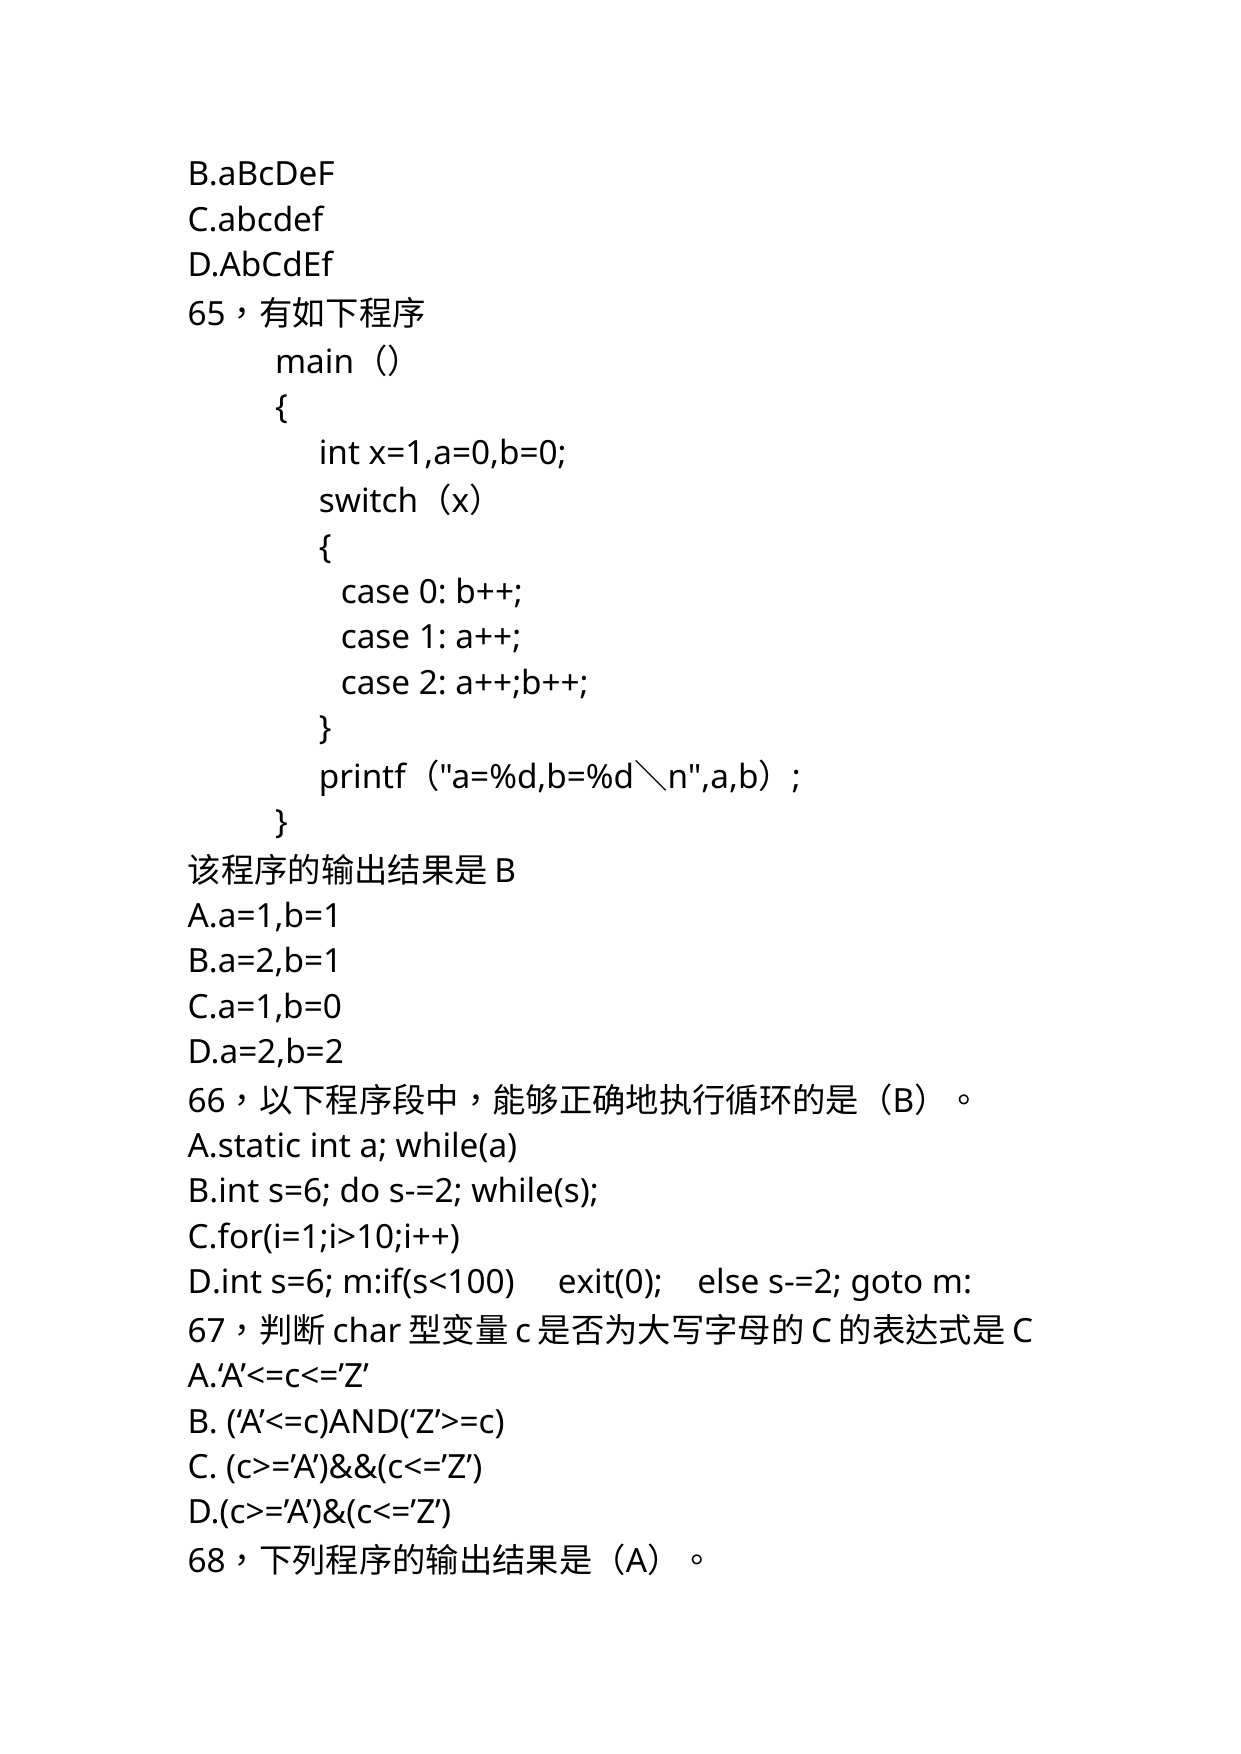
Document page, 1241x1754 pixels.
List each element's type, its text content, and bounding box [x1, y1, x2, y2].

text C.for(i=1;i>10;i++) [187, 1213, 1053, 1258]
text } [187, 704, 1053, 749]
text printf（"a=%d,b=%d＼n",a,b）; [187, 749, 1053, 798]
text main（） [187, 335, 1053, 383]
text C. (c>=’A’)&&(c<=’Z’) [187, 1443, 1053, 1488]
text B.int s=6; do s-=2; while(s); [187, 1167, 1053, 1213]
text 该程序的输出结果是B [187, 843, 1053, 892]
text D.(c>=’A’)&(c<=’Z’) [187, 1488, 1053, 1534]
text B.aBcDeF [187, 150, 1053, 195]
text B.a=2,b=1 [187, 937, 1053, 983]
text B. (‘A’<=c)AND(‘Z’>=c) [187, 1397, 1053, 1443]
text C.abcdef [187, 195, 1053, 241]
text A.‘A’<=c<=’Z’ [187, 1352, 1053, 1397]
text A.static int a; while(a) [187, 1122, 1053, 1167]
text A.a=1,b=1 [187, 892, 1053, 937]
text D.a=2,b=2 [187, 1028, 1053, 1073]
text case 1: a++; [187, 613, 1053, 659]
text D.int s=6; m:if(s<100) exit(0); else s-=2; goto m: [187, 1258, 1053, 1303]
text { [187, 522, 1053, 568]
text switch（x） [187, 474, 1053, 522]
text { [187, 383, 1053, 428]
text int x=1,a=0,b=0; [187, 428, 1053, 474]
text case 2: a++;b++; [187, 659, 1053, 704]
text 68，下列程序的输出结果是（A）。 [187, 1534, 1053, 1582]
text } [187, 798, 1053, 843]
text case 0: b++; [187, 568, 1053, 613]
text C.a=1,b=0 [187, 983, 1053, 1028]
text D.AbCdEf [187, 241, 1053, 286]
text 65，有如下程序 [187, 286, 1053, 335]
text 67，判断char型变量c是否为大写字母的C的表达式是C [187, 1303, 1053, 1352]
text 66，以下程序段中，能够正确地执行循环的是（B）。 [187, 1073, 1053, 1122]
